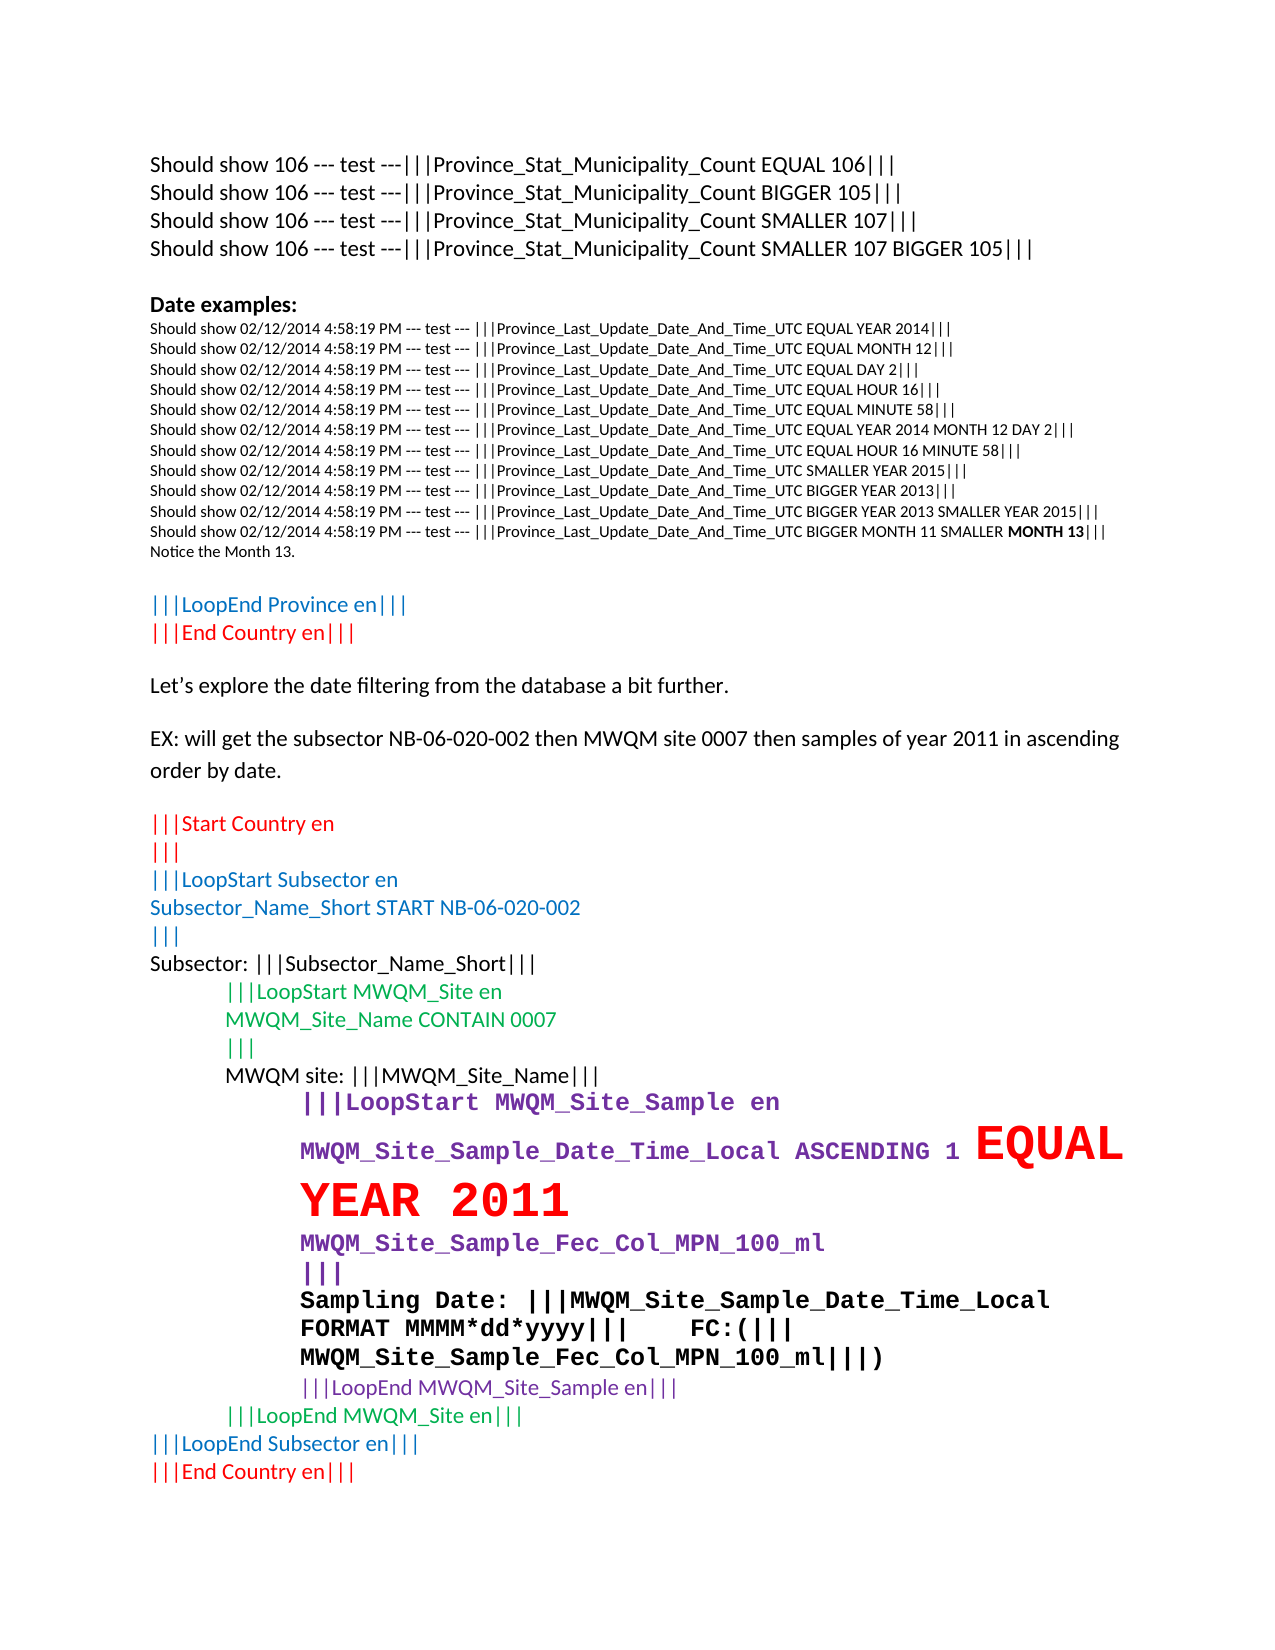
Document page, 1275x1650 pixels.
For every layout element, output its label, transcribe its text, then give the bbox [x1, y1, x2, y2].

text MWQM_Site_Sample_Date_Time_Local ASCENDING 1 EQUAL YEAR 2011 [300, 1118, 1125, 1231]
text Should show 106 --- test ---|||Province_Stat_Municipality_Count EQUAL 106||| [150, 150, 1125, 178]
text ||| [225, 1033, 1125, 1061]
text Subsector_Name_Short START NB-06-020-002 [150, 893, 1125, 921]
text Should show 02/12/2014 4:58:19 PM --- test --- |||Province_Last_Update_Date_And_Time_UTC EQUAL YEAR 2014||| [150, 318, 1125, 338]
text MWQM_Site_Name CONTAIN 0007 [225, 1005, 1125, 1033]
text EX: will get the subsector NB-06-020-002 then MWQM site 0007 then samples of year 2011 in ascending order by date. [150, 724, 1125, 784]
text Should show 02/12/2014 4:58:19 PM --- test --- |||Province_Last_Update_Date_And_Time_UTC SMALLER YEAR 2015||| [150, 460, 1125, 481]
text Should show 02/12/2014 4:58:19 PM --- test --- |||Province_Last_Update_Date_And_Time_UTC BIGGER YEAR 2013 SMALLER YEAR 2015||| [150, 501, 1125, 521]
text Should show 02/12/2014 4:58:19 PM --- test --- |||Province_Last_Update_Date_And_Time_UTC EQUAL MINUTE 58||| [150, 399, 1125, 420]
text |||LoopEnd Province en||| [150, 590, 1125, 618]
text Should show 106 --- test ---|||Province_Stat_Municipality_Count SMALLER 107||| [150, 206, 1125, 234]
text Should show 106 --- test ---|||Province_Stat_Municipality_Count BIGGER 105||| [150, 178, 1125, 206]
text Date examples: [150, 290, 1125, 318]
text |||LoopEnd MWQM_Site_Sample en||| [300, 1373, 1125, 1401]
text MWQM site: |||MWQM_Site_Name||| [150, 1061, 1125, 1089]
text ||| [150, 837, 1125, 865]
text Let’s explore the date filtering from the database a bit further. [150, 671, 1125, 699]
text Should show 02/12/2014 4:58:19 PM --- test --- |||Province_Last_Update_Date_And_Time_UTC EQUAL HOUR 16 MINUTE 58||| [150, 440, 1125, 460]
text |||LoopStart MWQM_Site_Sample en [300, 1089, 1125, 1118]
text ||| [150, 921, 1125, 949]
text |||LoopStart Subsector en [150, 865, 1125, 893]
text |||LoopStart MWQM_Site en [225, 977, 1125, 1005]
text Subsector: |||Subsector_Name_Short||| [150, 949, 1125, 977]
text |||End Country en||| [150, 618, 1125, 646]
text |||LoopEnd Subsector en||| [150, 1429, 1125, 1457]
text ||| [300, 1259, 1125, 1288]
text Should show 02/12/2014 4:58:19 PM --- test --- |||Province_Last_Update_Date_And_Time_UTC EQUAL MONTH 12||| [150, 338, 1125, 359]
text Sampling Date: |||MWQM_Site_Sample_Date_Time_Local FORMAT MMMM*dd*yyyy||| FC:(|||MWQM_Site_Sample_Fec_Col_MPN_100_ml|||) [300, 1288, 1125, 1373]
text |||Start Country en [150, 809, 1125, 837]
text |||End Country en||| [150, 1457, 1125, 1485]
text MWQM_Site_Sample_Fec_Col_MPN_100_ml [300, 1231, 1125, 1259]
text Should show 02/12/2014 4:58:19 PM --- test --- |||Province_Last_Update_Date_And_Time_UTC BIGGER YEAR 2013||| [150, 481, 1125, 501]
text Should show 106 --- test ---|||Province_Stat_Municipality_Count SMALLER 107 BIGGER 105||| [150, 234, 1125, 262]
text Should show 02/12/2014 4:58:19 PM --- test --- |||Province_Last_Update_Date_And_Time_UTC EQUAL YEAR 2014 MONTH 12 DAY 2||| [150, 420, 1125, 440]
text Notice the Month 13. [150, 542, 1125, 562]
text Should show 02/12/2014 4:58:19 PM --- test --- |||Province_Last_Update_Date_And_Time_UTC BIGGER MONTH 11 SMALLER MONTH 13||| [150, 521, 1125, 542]
text |||LoopEnd MWQM_Site en||| [225, 1401, 1125, 1429]
text Should show 02/12/2014 4:58:19 PM --- test --- |||Province_Last_Update_Date_And_Time_UTC EQUAL DAY 2||| [150, 359, 1125, 379]
text Should show 02/12/2014 4:58:19 PM --- test --- |||Province_Last_Update_Date_And_Time_UTC EQUAL HOUR 16||| [150, 379, 1125, 399]
